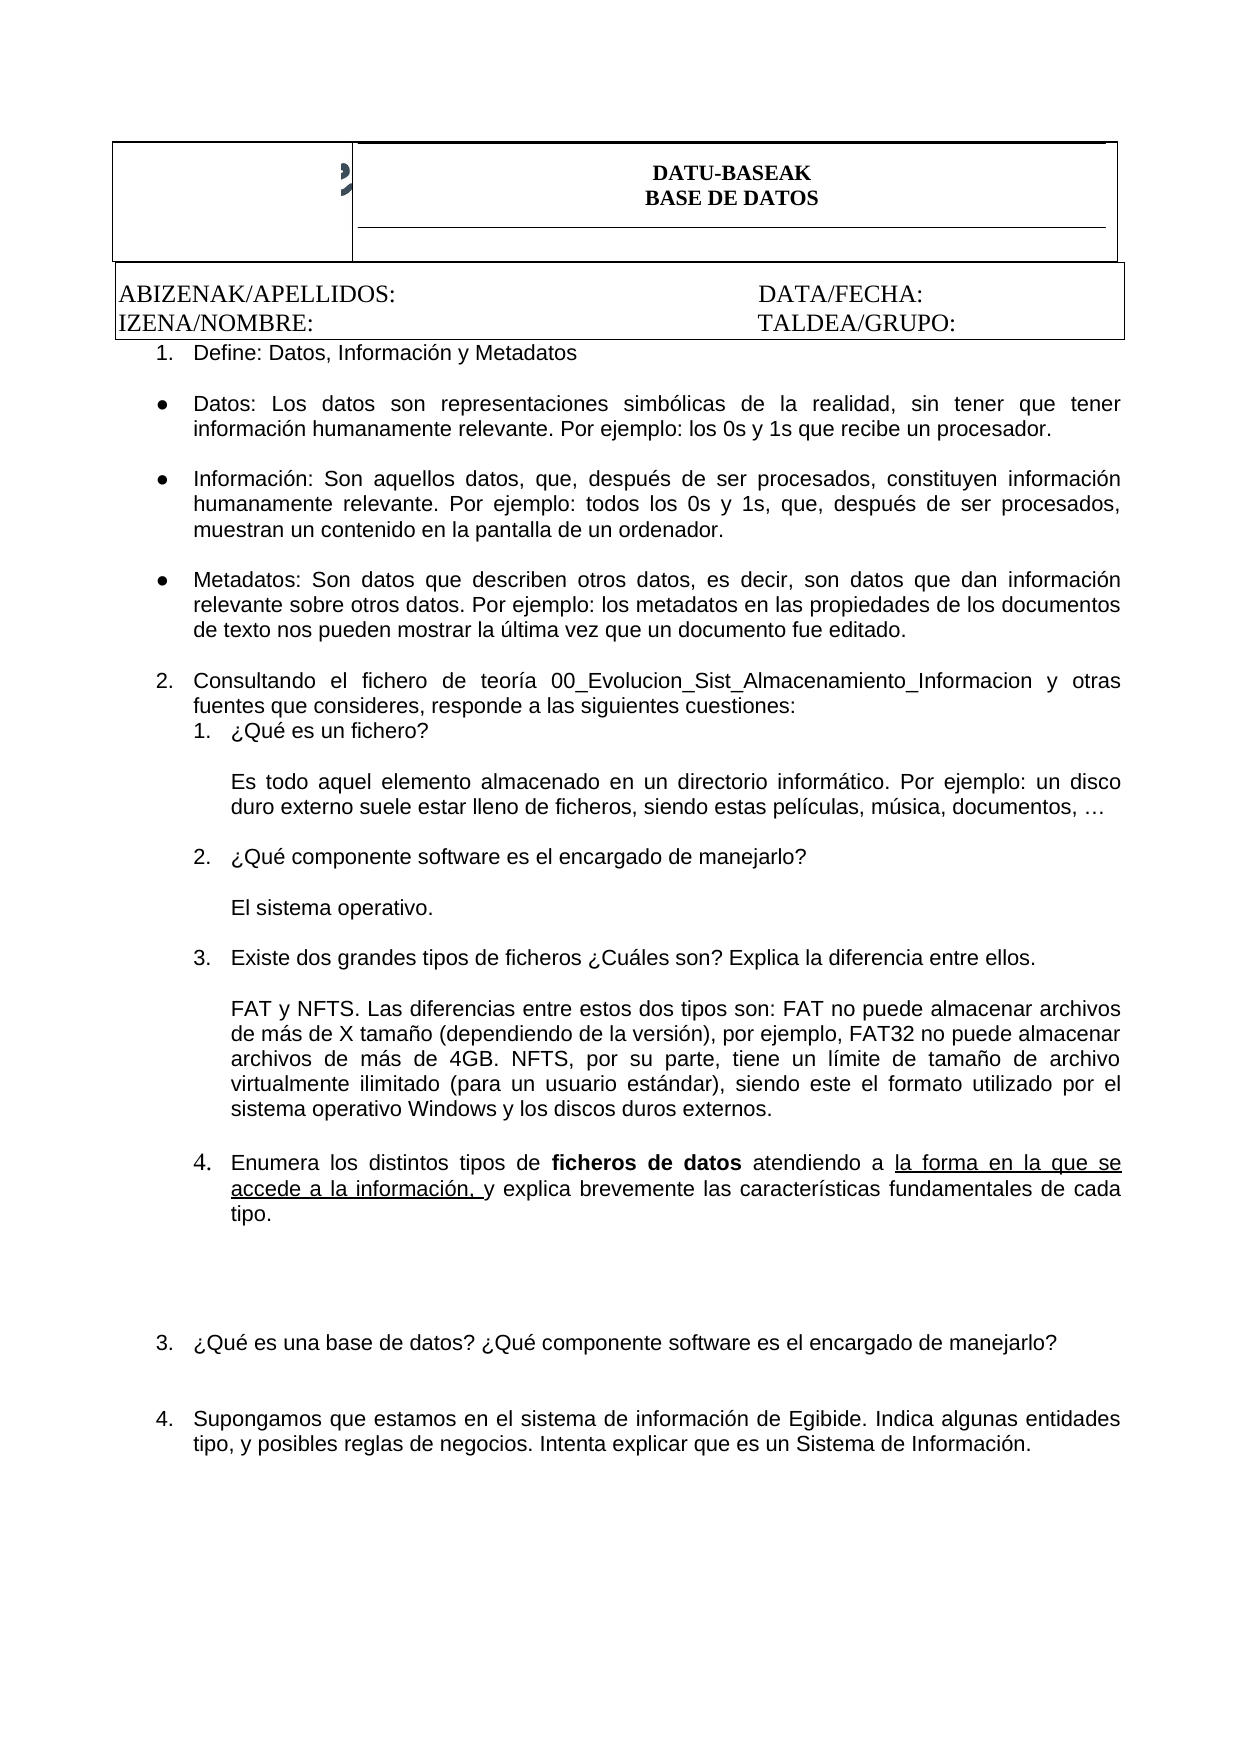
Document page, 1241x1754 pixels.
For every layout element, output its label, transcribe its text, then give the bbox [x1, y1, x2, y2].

list Supongamos que estamos en el sistema de información de Egibide. Indica algunas entidades tipo, y posibles reglas de negocios. Intenta explicar que es un Sistema de Información. [156, 1406, 1122, 1456]
list ¿Qué componente software es el encargado de manejarlo? [193, 844, 1122, 869]
picture [341, 143, 352, 232]
list Metadatos: Son datos que describen otros datos, es decir, son datos que dan información relevante sobre otros datos. Por ejemplo: los metadatos en las propiedades de los documentos de texto nos pueden mostrar la última vez que un documento fue editado. [156, 567, 1122, 642]
text El sistema operativo. [231, 894, 1122, 920]
list ¿Qué es un fichero? [193, 718, 1122, 743]
list Consultando el fichero de teoría 00_Evolucion_Sist_Almacenamiento_Informacion y otras fuentes que consideres, responde a las siguientes cuestiones: [156, 668, 1122, 718]
list Define: Datos, Información y Metadatos [156, 340, 1122, 365]
text Es todo aquel elemento almacenado en un directorio informático. Por ejemplo: un disco duro externo suele estar lleno de ficheros, siendo estas películas, música, documentos, … [231, 768, 1122, 819]
list Información: Son aquellos datos, que, después de ser procesados, constituyen información humanamente relevante. Por ejemplo: todos los 0s y 1s, que, después de ser procesados, muestran un contenido en la pantalla de un ordenador. [156, 466, 1122, 542]
list ¿Qué es una base de datos? ¿Qué componente software es el encargado de manejarlo? [156, 1330, 1122, 1355]
list Enumera los distintos tipos de ficheros de datos atendiendo a la forma en la que se accede a la información, y explica brevemente las características fundamentales de cada tipo. [193, 1147, 1122, 1226]
list Existe dos grandes tipos de ficheros ¿Cuáles son? Explica la diferencia entre ellos. [193, 945, 1122, 970]
text FAT y NFTS. Las diferencias entre estos dos tipos son: FAT no puede almacenar archivos de más de X tamaño (dependiendo de la versión), por ejemplo, FAT32 no puede almacenar archivos de más de 4GB. NFTS, por su parte, tiene un límite de tamaño de archivo virtualmente ilimitado (para un usuario estándar), siendo este el formato utilizado por el sistema operativo Windows y los discos duros externos. [231, 995, 1122, 1121]
list Datos: Los datos son representaciones simbólicas de la realidad, sin tener que tener información humanamente relevante. Por ejemplo: los 0s y 1s que recibe un procesador. [156, 390, 1122, 441]
